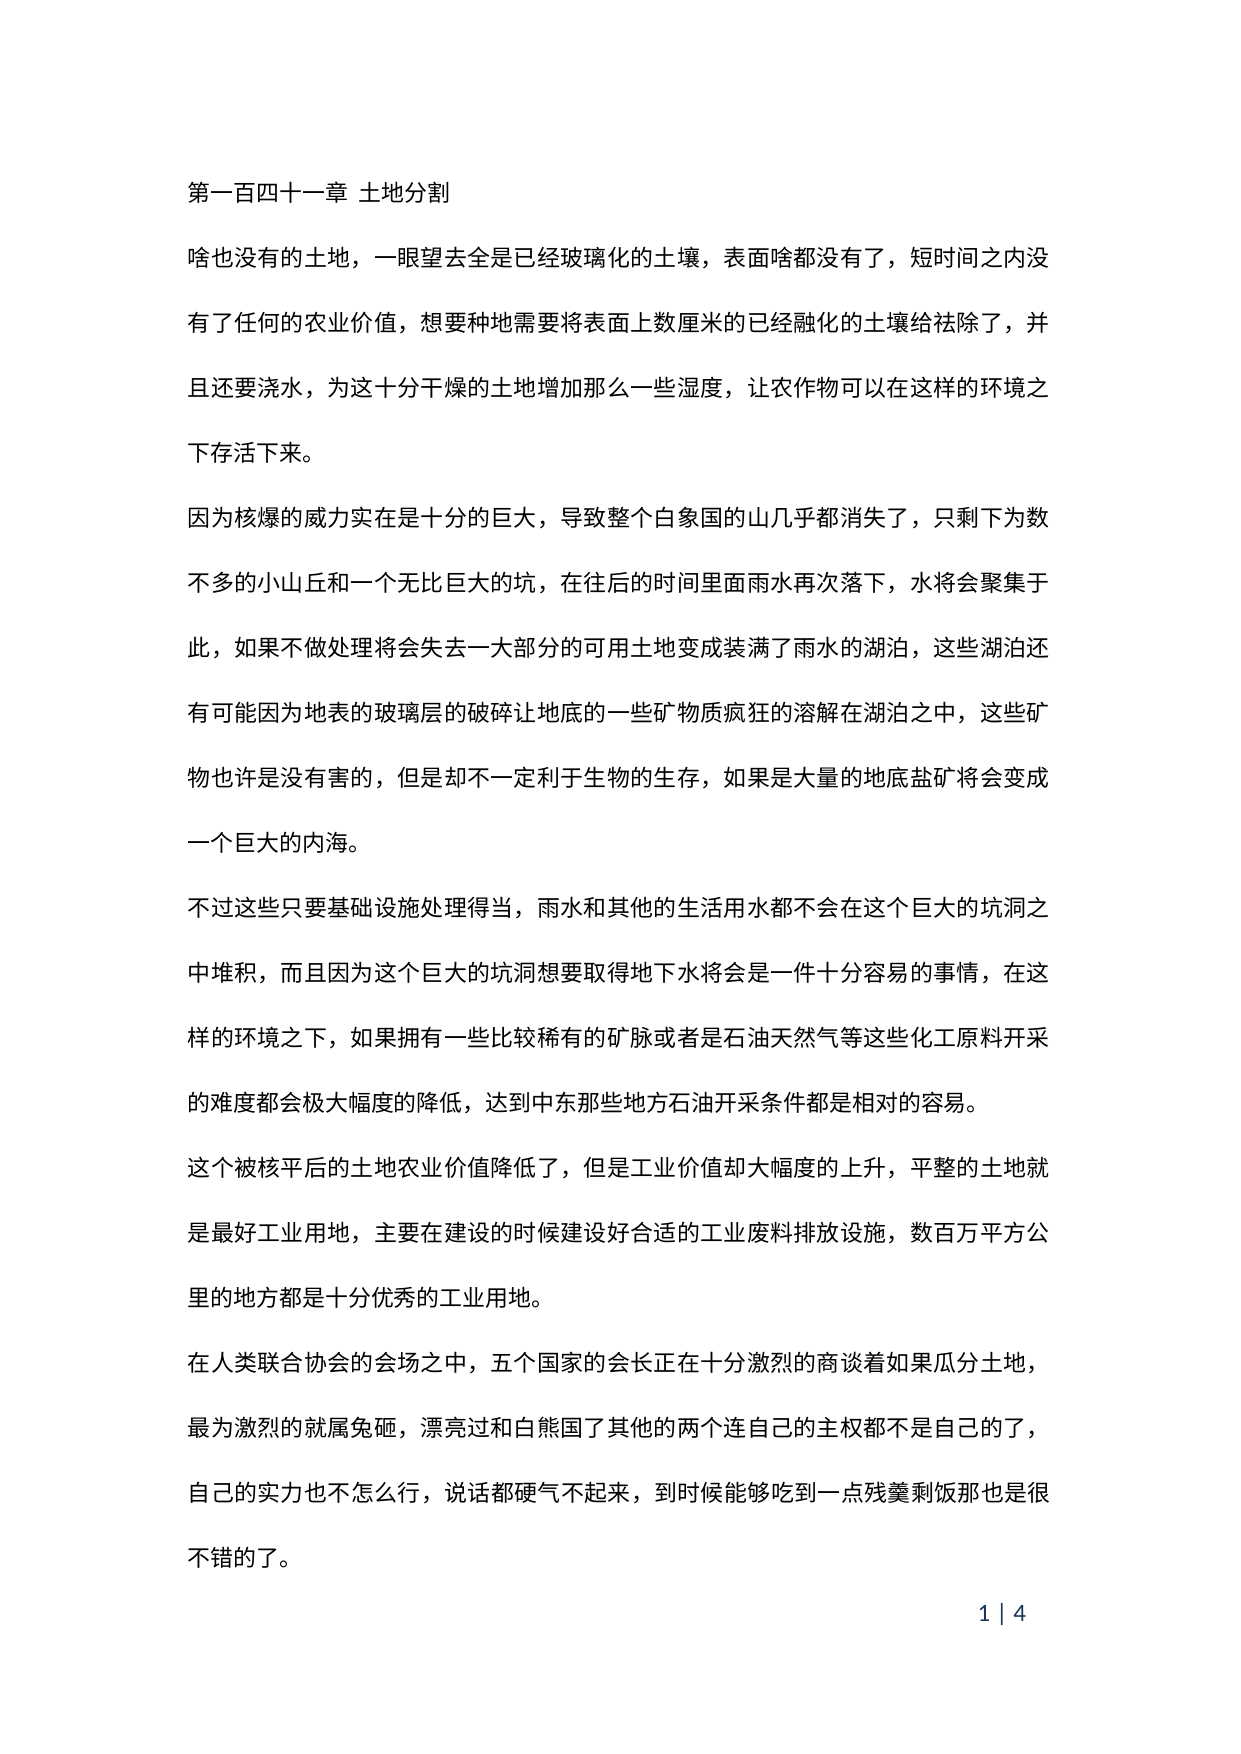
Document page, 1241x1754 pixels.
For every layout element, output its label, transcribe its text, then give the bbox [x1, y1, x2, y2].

text 这个被核平后的土地农业价值降低了，但是工业价值却大幅度的上升，平整的土地就是最好工业用地，主要在建设的时候建设好合适的工业废料排放设施，数百万平方公里的地方都是十分优秀的工业用地。 [187, 1133, 1053, 1328]
text 因为核爆的威力实在是十分的巨大，导致整个白象国的山几乎都消失了，只剩下为数不多的小山丘和一个无比巨大的坑，在往后的时间里面雨水再次落下，水将会聚集于此，如果不做处理将会失去一大部分的可用土地变成装满了雨水的湖泊，这些湖泊还有可能因为地表的玻璃层的破碎让地底的一些矿物质疯狂的溶解在湖泊之中，这些矿物也许是没有害的，但是却不一定利于生物的生存，如果是大量的地底盐矿将会变成一个巨大的内海。 [187, 483, 1053, 873]
text 在人类联合协会的会场之中，五个国家的会长正在十分激烈的商谈着如果瓜分土地，最为激烈的就属兔砸，漂亮过和白熊国了其他的两个连自己的主权都不是自己的了，自己的实力也不怎么行，说话都硬气不起来，到时候能够吃到一点残羹剩饭那也是很不错的了。 [187, 1328, 1053, 1588]
text 啥也没有的土地，一眼望去全是已经玻璃化的土壤，表面啥都没有了，短时间之内没有了任何的农业价值，想要种地需要将表面上数厘米的已经融化的土壤给祛除了，并且还要浇水，为这十分干燥的土地增加那么一些湿度，让农作物可以在这样的环境之下存活下来。 [187, 223, 1053, 483]
text 不过这些只要基础设施处理得当，雨水和其他的生活用水都不会在这个巨大的坑洞之中堆积，而且因为这个巨大的坑洞想要取得地下水将会是一件十分容易的事情，在这样的环境之下，如果拥有一些比较稀有的矿脉或者是石油天然气等这些化工原料开采的难度都会极大幅度的降低，达到中东那些地方石油开采条件都是相对的容易。 [187, 873, 1053, 1133]
text 第一百四十一章 土地分割 [187, 158, 1053, 223]
